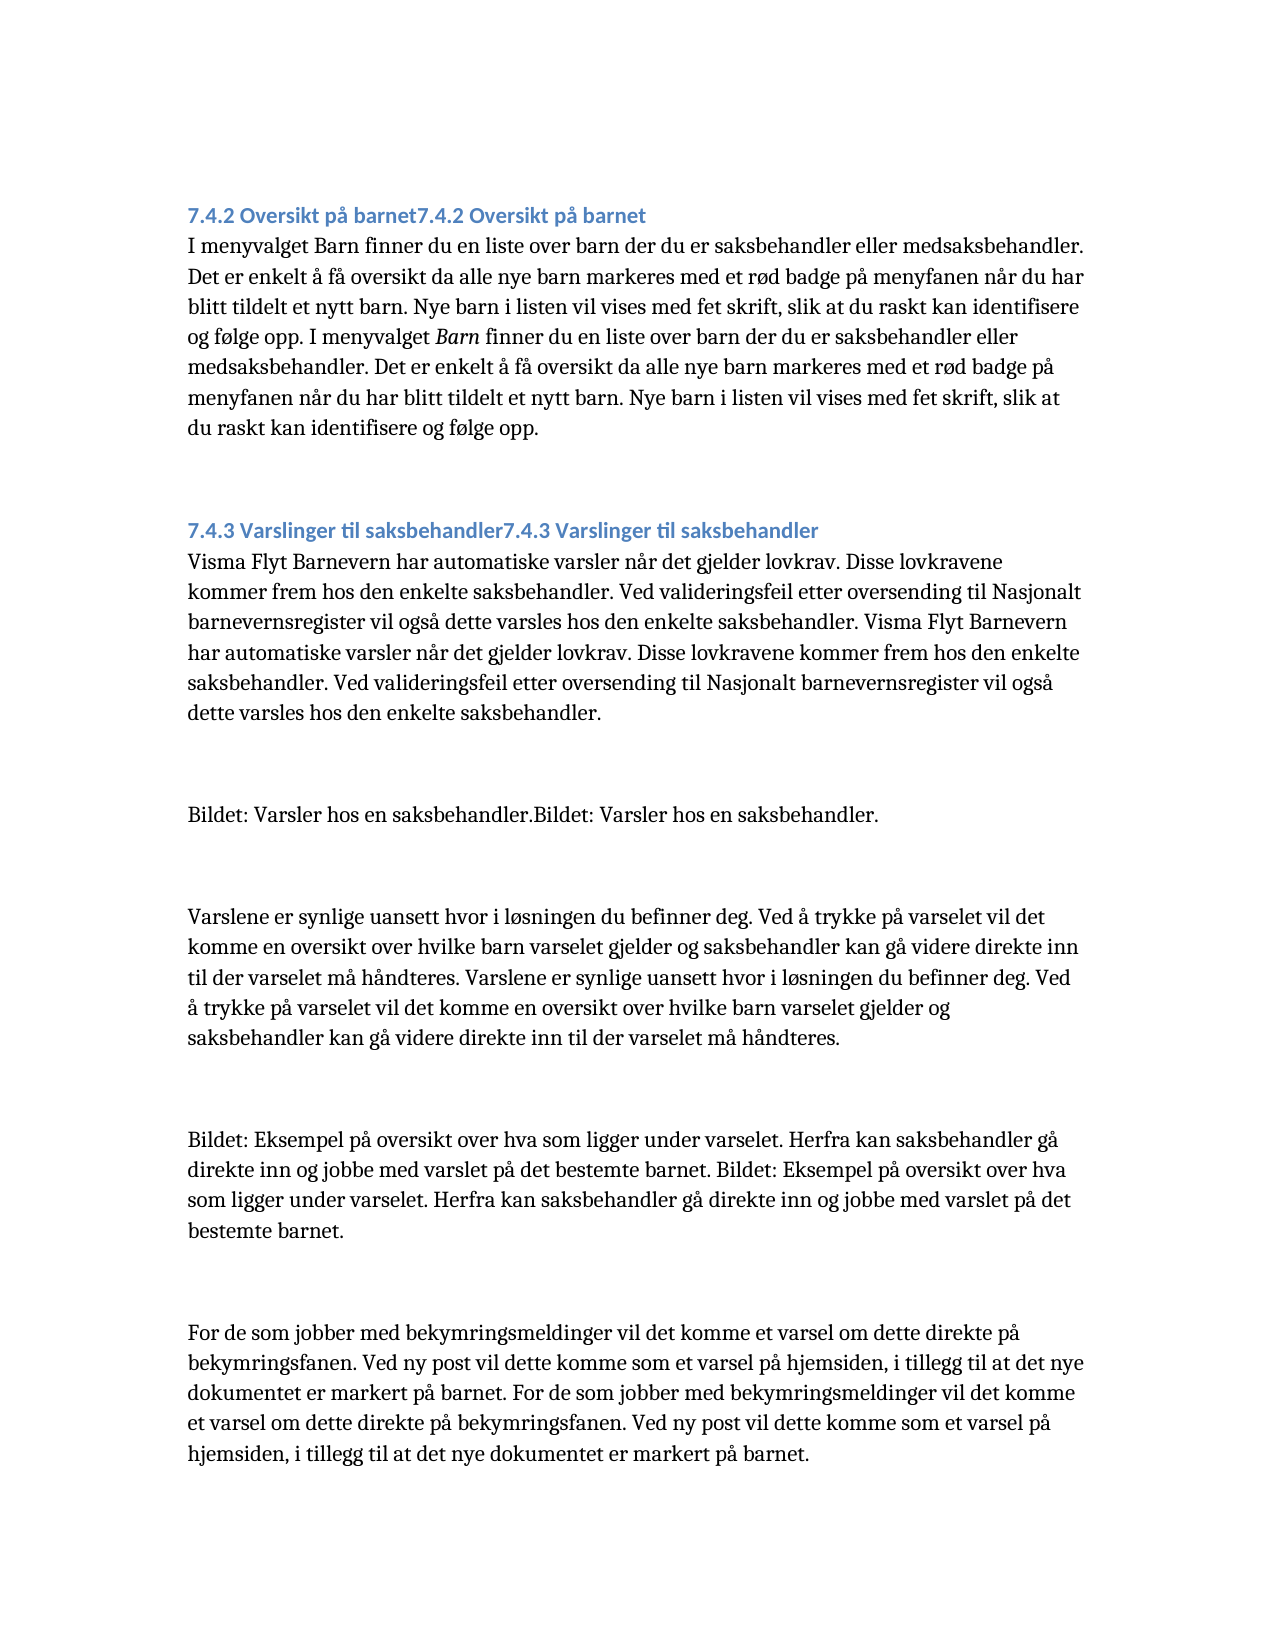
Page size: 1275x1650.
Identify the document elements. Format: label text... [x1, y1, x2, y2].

text Visma Flyt Barnevern har automatiske varsler når det gjelder lovkrav. Disse lovkravene kommer frem hos den enkelte saksbehandler. Ved valideringsfeil etter oversending til Nasjonalt barnevernsregister vil også dette varsles hos den enkelte saksbehandler. Visma Flyt Barnevern har automatiske varsler når det gjelder lovkrav. Disse lovkravene kommer frem hos den enkelte saksbehandler. Ved valideringsfeil etter oversending til Nasjonalt barnevernsregister vil også dette varsles hos den enkelte saksbehandler. [187, 549, 1087, 726]
text Bildet: Varsler hos en saksbehandler.Bildet: Varsler hos en saksbehandler. [187, 802, 1087, 828]
text For de som jobber med bekymringsmeldinger vil det komme et varsel om dette direkte på bekymringsfanen. Ved ny post vil dette komme som et varsel på hjemsiden, i tillegg til at det nye dokumentet er markert på barnet. For de som jobber med bekymringsmeldinger vil det komme et varsel om dette direkte på bekymringsfanen. Ved ny post vil dette komme som et varsel på hjemsiden, i tillegg til at det nye dokumentet er markert på barnet. [187, 1319, 1087, 1467]
text Bildet: Eksempel på oversikt over hva som ligger under varselet. Herfra kan saksbehandler gå direkte inn og jobbe med varslet på det bestemte barnet. Bildet: Eksempel på oversikt over hva som ligger under varselet. Herfra kan saksbehandler gå direkte inn og jobbe med varslet på det bestemte barnet. [187, 1127, 1087, 1244]
text I menyvalget Barn finner du en liste over barn der du er saksbehandler eller medsaksbehandler. Det er enkelt å få oversikt da alle nye barn markeres med et rød badge på menyfanen når du har blitt tildelt et nytt barn. Nye barn i listen vil vises med fet skrift, slik at du raskt kan identifisere og følge opp. I menyvalget Barn finner du en liste over barn der du er saksbehandler eller medsaksbehandler. Det er enkelt å få oversikt da alle nye barn markeres med et rød badge på menyfanen når du har blitt tildelt et nytt barn. Nye barn i listen vil vises med fet skrift, slik at du raskt kan identifisere og følge opp. [187, 233, 1087, 441]
subtitle 7.4.3 Varslinger til saksbehandler7.4.3 Varslinger til saksbehandler [187, 517, 1087, 544]
subtitle 7.4.2 Oversikt på barnet7.4.2 Oversikt på barnet [187, 201, 1087, 229]
text Varslene er synlige uansett hvor i løsningen du befinner deg. Ved å trykke på varselet vil det komme en oversikt over hvilke barn varselet gjelder og saksbehandler kan gå videre direkte inn til der varselet må håndteres. Varslene er synlige uansett hvor i løsningen du befinner deg. Ved å trykke på varselet vil det komme en oversikt over hvilke barn varselet gjelder og saksbehandler kan gå videre direkte inn til der varselet må håndteres. [187, 904, 1087, 1051]
